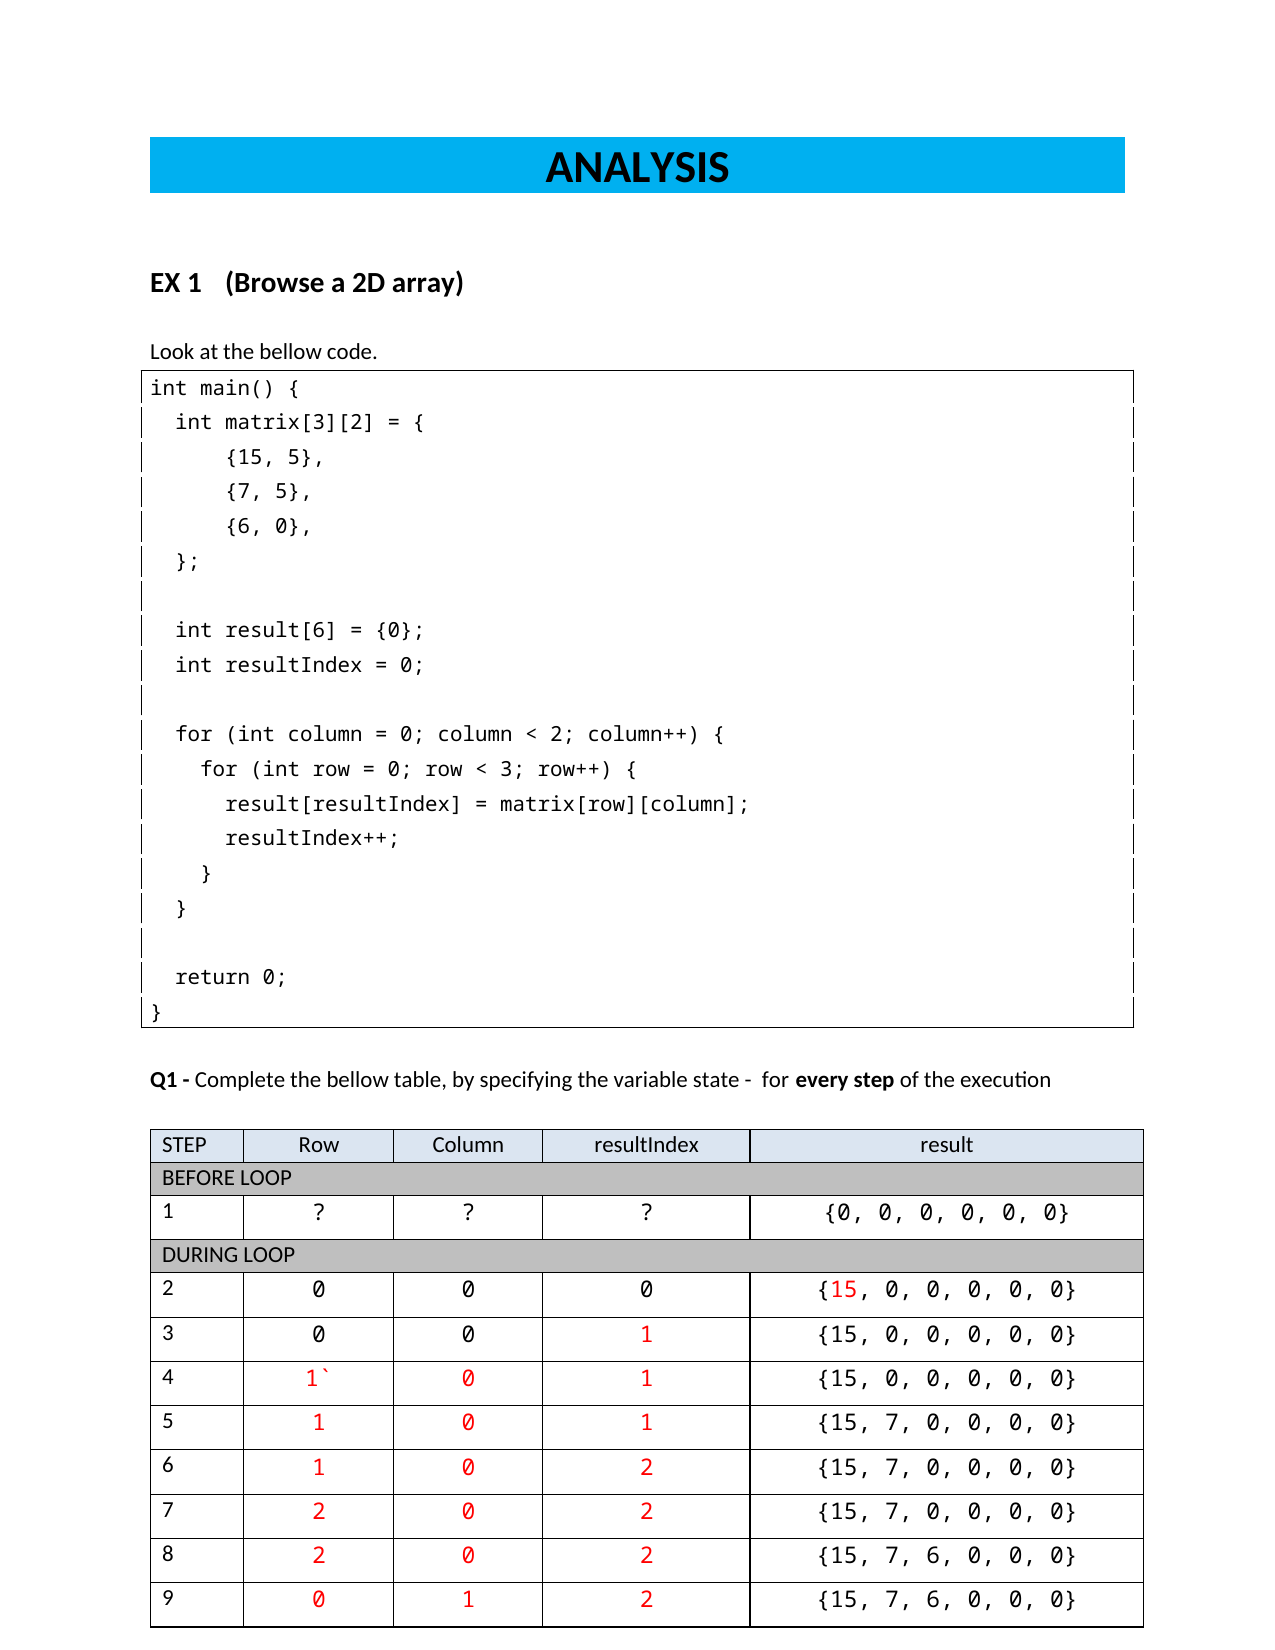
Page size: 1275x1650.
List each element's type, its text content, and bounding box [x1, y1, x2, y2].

table_cell 1 [394, 1583, 542, 1626]
table_cell 1 [543, 1318, 749, 1361]
table_cell {15, 0, 0, 0, 0, 0} [751, 1318, 1143, 1361]
table_cell {15, 7, 0, 0, 0, 0} [751, 1495, 1143, 1538]
table_cell 9 [151, 1583, 243, 1626]
table_cell 2 [543, 1539, 749, 1582]
table_cell 2 [543, 1495, 749, 1538]
table_header STEP [151, 1130, 243, 1162]
table_cell 6 [151, 1450, 243, 1494]
text {15, 5}, [142, 442, 1133, 472]
text for (int row = 0; row < 3; row++) { [142, 754, 1133, 785]
table_cell 1 [543, 1362, 749, 1405]
text resultIndex++; [141, 823, 1133, 854]
text return 0; [142, 962, 1133, 993]
table_cell {15, 7, 0, 0, 0, 0} [751, 1450, 1143, 1494]
table_cell 1 [543, 1406, 749, 1449]
text } [142, 893, 1133, 923]
table_cell 0 [244, 1583, 393, 1626]
table_cell 0 [394, 1362, 542, 1405]
table_cell 0 [394, 1273, 542, 1317]
table_cell 0 [394, 1495, 542, 1538]
table_cell 0 [394, 1406, 542, 1449]
table_cell 5 [151, 1406, 243, 1449]
table_cell DURING LOOP [151, 1240, 1143, 1272]
text } [142, 858, 1133, 889]
table_header result [751, 1130, 1143, 1162]
table_cell BEFORE LOOP [151, 1163, 1143, 1195]
table_cell 4 [151, 1362, 243, 1405]
table_header resultIndex [543, 1130, 749, 1162]
table_cell 1 [244, 1450, 393, 1494]
text Q1 - Complete the bellow table, by specifying the variable state - for every step of the execution [150, 1065, 1125, 1093]
table_cell 0 [543, 1273, 749, 1317]
table_cell 0 [394, 1318, 542, 1361]
table_cell 2 [244, 1495, 393, 1538]
table_cell {15, 0, 0, 0, 0, 0} [751, 1273, 1143, 1317]
text int resultIndex = 0; [142, 650, 1133, 681]
table_cell 1 [244, 1406, 393, 1449]
text } [142, 997, 1133, 1027]
table_cell {15, 7, 0, 0, 0, 0} [751, 1406, 1143, 1449]
text int matrix[3][2] = { [142, 407, 1133, 438]
text {7, 5}, [142, 477, 1133, 507]
table_cell 7 [151, 1495, 243, 1538]
table_header Row [244, 1130, 393, 1162]
table_cell 8 [151, 1539, 243, 1582]
table_cell 0 [394, 1450, 542, 1494]
table_cell 1 [151, 1196, 243, 1239]
table_cell ? [543, 1196, 749, 1239]
text int main() { [142, 371, 1133, 403]
table_cell 0 [244, 1273, 393, 1317]
text }; [142, 546, 1133, 577]
table_cell 1` [244, 1362, 393, 1405]
text {6, 0}, [142, 511, 1133, 542]
table_cell 2 [151, 1273, 243, 1317]
text Look at the bellow code. [150, 337, 1125, 365]
table_cell {15, 7, 6, 0, 0, 0} [751, 1583, 1143, 1626]
text EX 1 (Browse a 2D array) [150, 264, 1125, 300]
text for (int column = 0; column < 2; column++) { [141, 719, 1133, 750]
table_cell 2 [244, 1539, 393, 1582]
table_cell 2 [543, 1450, 749, 1494]
table_cell ? [394, 1196, 542, 1239]
text int result[6] = {0}; [142, 615, 1133, 646]
table_cell 3 [151, 1318, 243, 1361]
table_cell {15, 7, 6, 0, 0, 0} [751, 1539, 1143, 1582]
table_cell 0 [244, 1318, 393, 1361]
table_cell {0, 0, 0, 0, 0, 0} [751, 1196, 1143, 1239]
table_header Column [394, 1130, 542, 1162]
text ANALYSIS [150, 137, 1125, 193]
table_cell 2 [543, 1583, 749, 1626]
text result[resultIndex] = matrix[row][column]; [142, 789, 1133, 819]
table_cell {15, 0, 0, 0, 0, 0} [751, 1362, 1143, 1405]
table_cell 0 [394, 1539, 542, 1582]
table_cell ? [244, 1196, 393, 1239]
